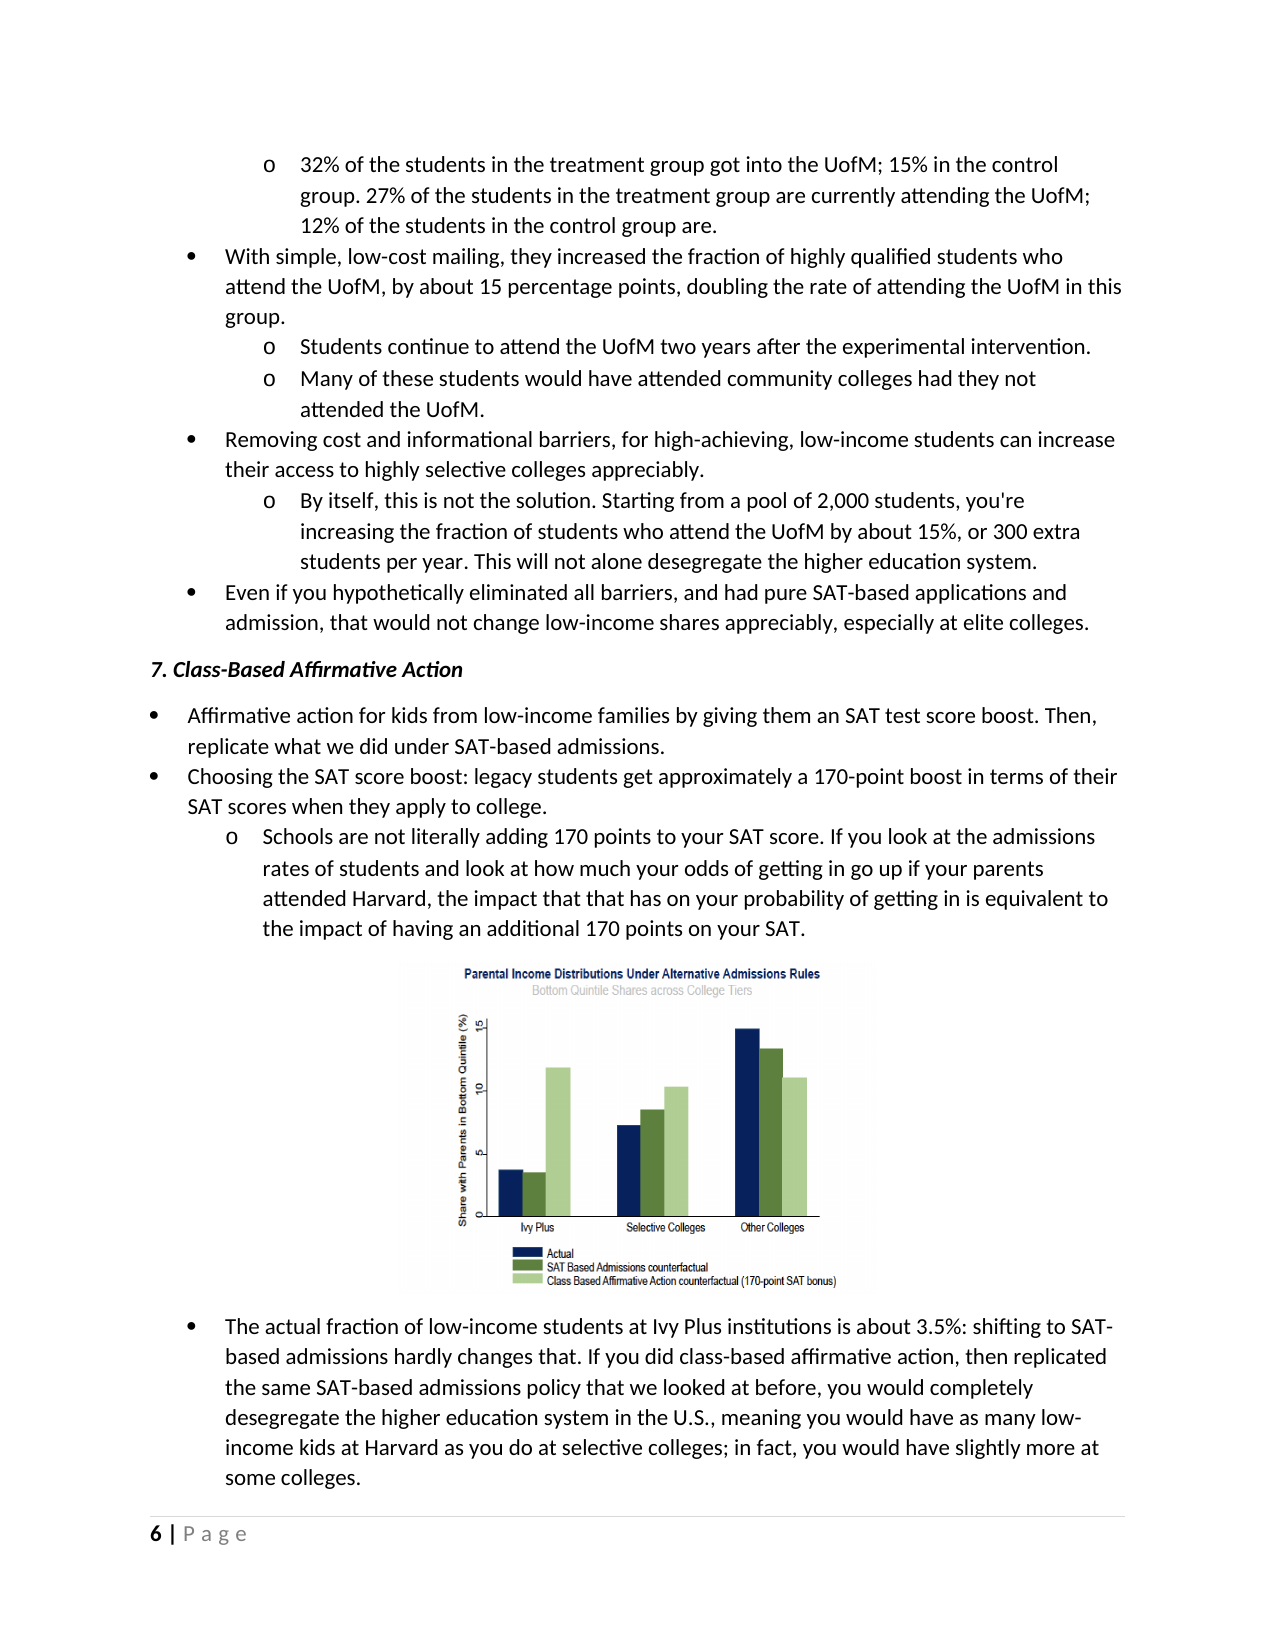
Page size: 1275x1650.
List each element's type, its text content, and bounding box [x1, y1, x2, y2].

list Removing cost and informational barriers, for high-achieving, low-income students can increase their access to highly selective colleges appreciably. [187, 425, 1125, 484]
text 7. Class-Based Affirmative Action [150, 655, 1125, 683]
list 32% of the students in the treatment group got into the UofM; 15% in the control group. 27% of the students in the treatment group are currently attending the UofM; 12% of the students in the control group are. [262, 150, 1125, 239]
list Choosing the SAT score boost: legacy students get approximately a 170-point boost in terms of their SAT scores when they apply to college. [150, 762, 1125, 820]
picture [397, 961, 878, 1294]
list Students continue to attend the UofM two years after the experimental intervention. [262, 332, 1125, 362]
list Many of these students would have attended community colleges had they not attended the UofM. [262, 364, 1125, 423]
list Affirmative action for kids from low-income families by giving them an SAT test score boost. Then, replicate what we did under SAT-based admissions. [150, 702, 1125, 760]
list The actual fraction of low-income students at Ivy Plus institutions is about 3.5%: shifting to SAT-based admissions hardly changes that. If you did class-based affirmative action, then replicated the same SAT-based admissions policy that we looked at before, you would completely desegregate the higher education system in the U.S., meaning you would have as many low-income kids at Harvard as you do at selective colleges; in fact, you would have slightly more at some colleges. [187, 1312, 1125, 1491]
list By itself, this is not the solution. Starting from a pool of 2,000 students, you're increasing the fraction of students who attend the UofM by about 15%, or 300 extra students per year. This will not alone desegregate the higher education system. [262, 486, 1125, 575]
list Even if you hypothetically eliminated all barriers, and had pure SAT-based applications and admission, that would not change low-income shares appreciably, especially at elite colleges. [187, 578, 1125, 636]
list Schools are not literally adding 170 points to your SAT score. If you look at the admissions rates of students and look at how much your odds of getting in go up if your parents attended Harvard, the impact that that has on your probability of getting in is equivalent to the impact of having an additional 170 points on your SAT. [225, 822, 1125, 942]
list With simple, low-cost mailing, they increased the fraction of highly qualified students who attend the UofM, by about 15 percentage points, doubling the rate of attending the UofM in this group. [187, 242, 1125, 330]
